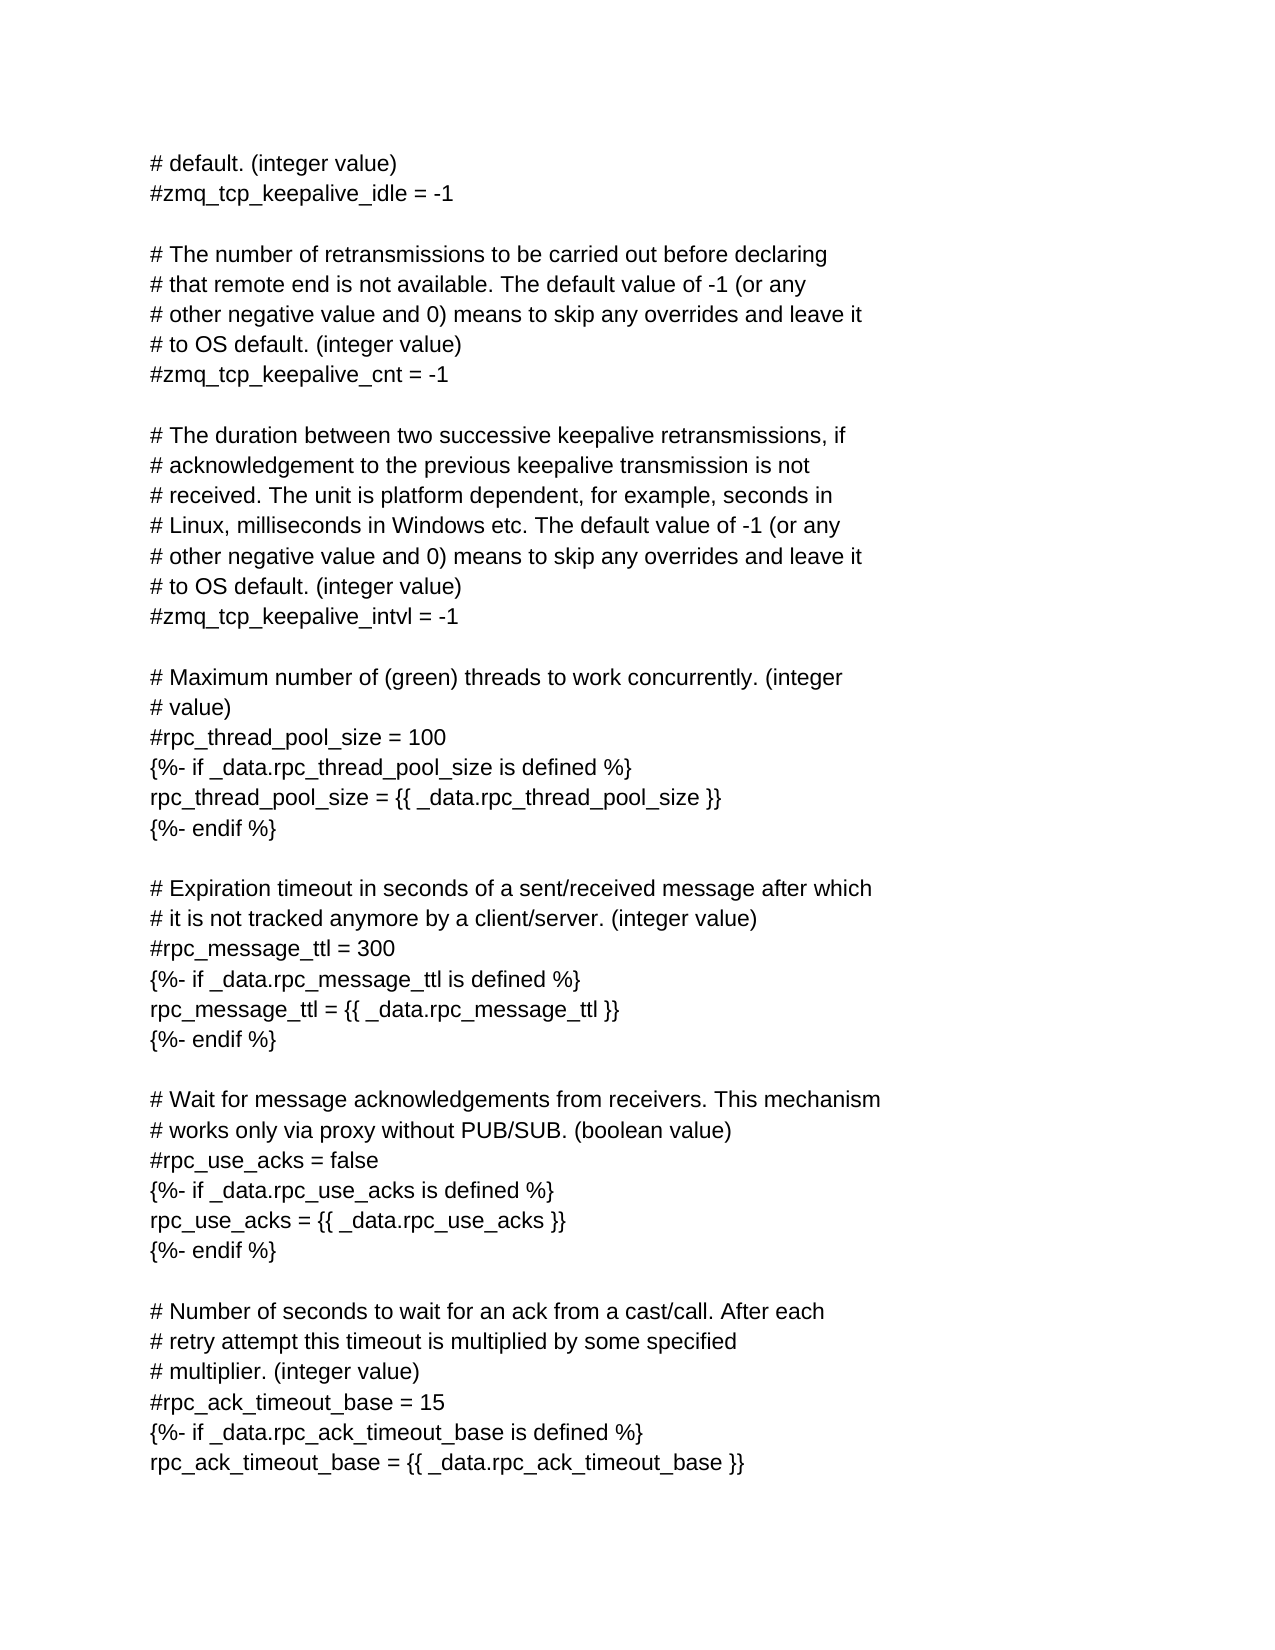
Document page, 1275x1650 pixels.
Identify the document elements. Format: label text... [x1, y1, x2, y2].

text rpc_message_ttl = {{ _data.rpc_message_ttl }} [150, 996, 1125, 1022]
text #zmq_tcp_keepalive_cnt = -1 [150, 361, 1125, 388]
text # multiplier. (integer value) [150, 1358, 1125, 1385]
text # received. The unit is platform dependent, for example, seconds in [150, 482, 1125, 509]
text # default. (integer value) [150, 150, 1125, 176]
text # The number of retransmissions to be carried out before declaring [150, 241, 1125, 267]
text {%- if _data.rpc_use_acks is defined %} [150, 1177, 1125, 1203]
text #rpc_use_acks = false [150, 1147, 1125, 1173]
text {%- endif %} [150, 1237, 1125, 1264]
text # it is not tracked anymore by a client/server. (integer value) [150, 905, 1125, 932]
text # value) [150, 694, 1125, 720]
text # other negative value and 0) means to skip any overrides and leave it [150, 543, 1125, 569]
text # The duration between two successive keepalive retransmissions, if [150, 422, 1125, 448]
text rpc_use_acks = {{ _data.rpc_use_acks }} [150, 1207, 1125, 1234]
text # other negative value and 0) means to skip any overrides and leave it [150, 301, 1125, 327]
text # works only via proxy without PUB/SUB. (boolean value) [150, 1117, 1125, 1143]
text #zmq_tcp_keepalive_intvl = -1 [150, 603, 1125, 629]
text # Wait for message acknowledgements from receivers. This mechanism [150, 1086, 1125, 1113]
text {%- if _data.rpc_thread_pool_size is defined %} [150, 754, 1125, 781]
text #rpc_thread_pool_size = 100 [150, 724, 1125, 750]
text #zmq_tcp_keepalive_idle = -1 [150, 180, 1125, 207]
text rpc_thread_pool_size = {{ _data.rpc_thread_pool_size }} [150, 784, 1125, 811]
text # retry attempt this timeout is multiplied by some specified [150, 1328, 1125, 1354]
text {%- if _data.rpc_ack_timeout_base is defined %} [150, 1419, 1125, 1445]
text rpc_ack_timeout_base = {{ _data.rpc_ack_timeout_base }} [150, 1449, 1125, 1475]
text # Linux, milliseconds in Windows etc. The default value of -1 (or any [150, 512, 1125, 539]
text # to OS default. (integer value) [150, 573, 1125, 599]
text # to OS default. (integer value) [150, 331, 1125, 358]
text # Maximum number of (green) threads to work concurrently. (integer [150, 663, 1125, 690]
text # Number of seconds to wait for an ack from a cast/call. After each [150, 1298, 1125, 1324]
text {%- if _data.rpc_message_ttl is defined %} [150, 966, 1125, 992]
text #rpc_message_ttl = 300 [150, 935, 1125, 962]
text # acknowledgement to the previous keepalive transmission is not [150, 452, 1125, 478]
text # that remote end is not available. The default value of -1 (or any [150, 271, 1125, 297]
text #rpc_ack_timeout_base = 15 [150, 1388, 1125, 1415]
text {%- endif %} [150, 1026, 1125, 1052]
text # Expiration timeout in seconds of a sent/received message after which [150, 875, 1125, 901]
text {%- endif %} [150, 814, 1125, 841]
